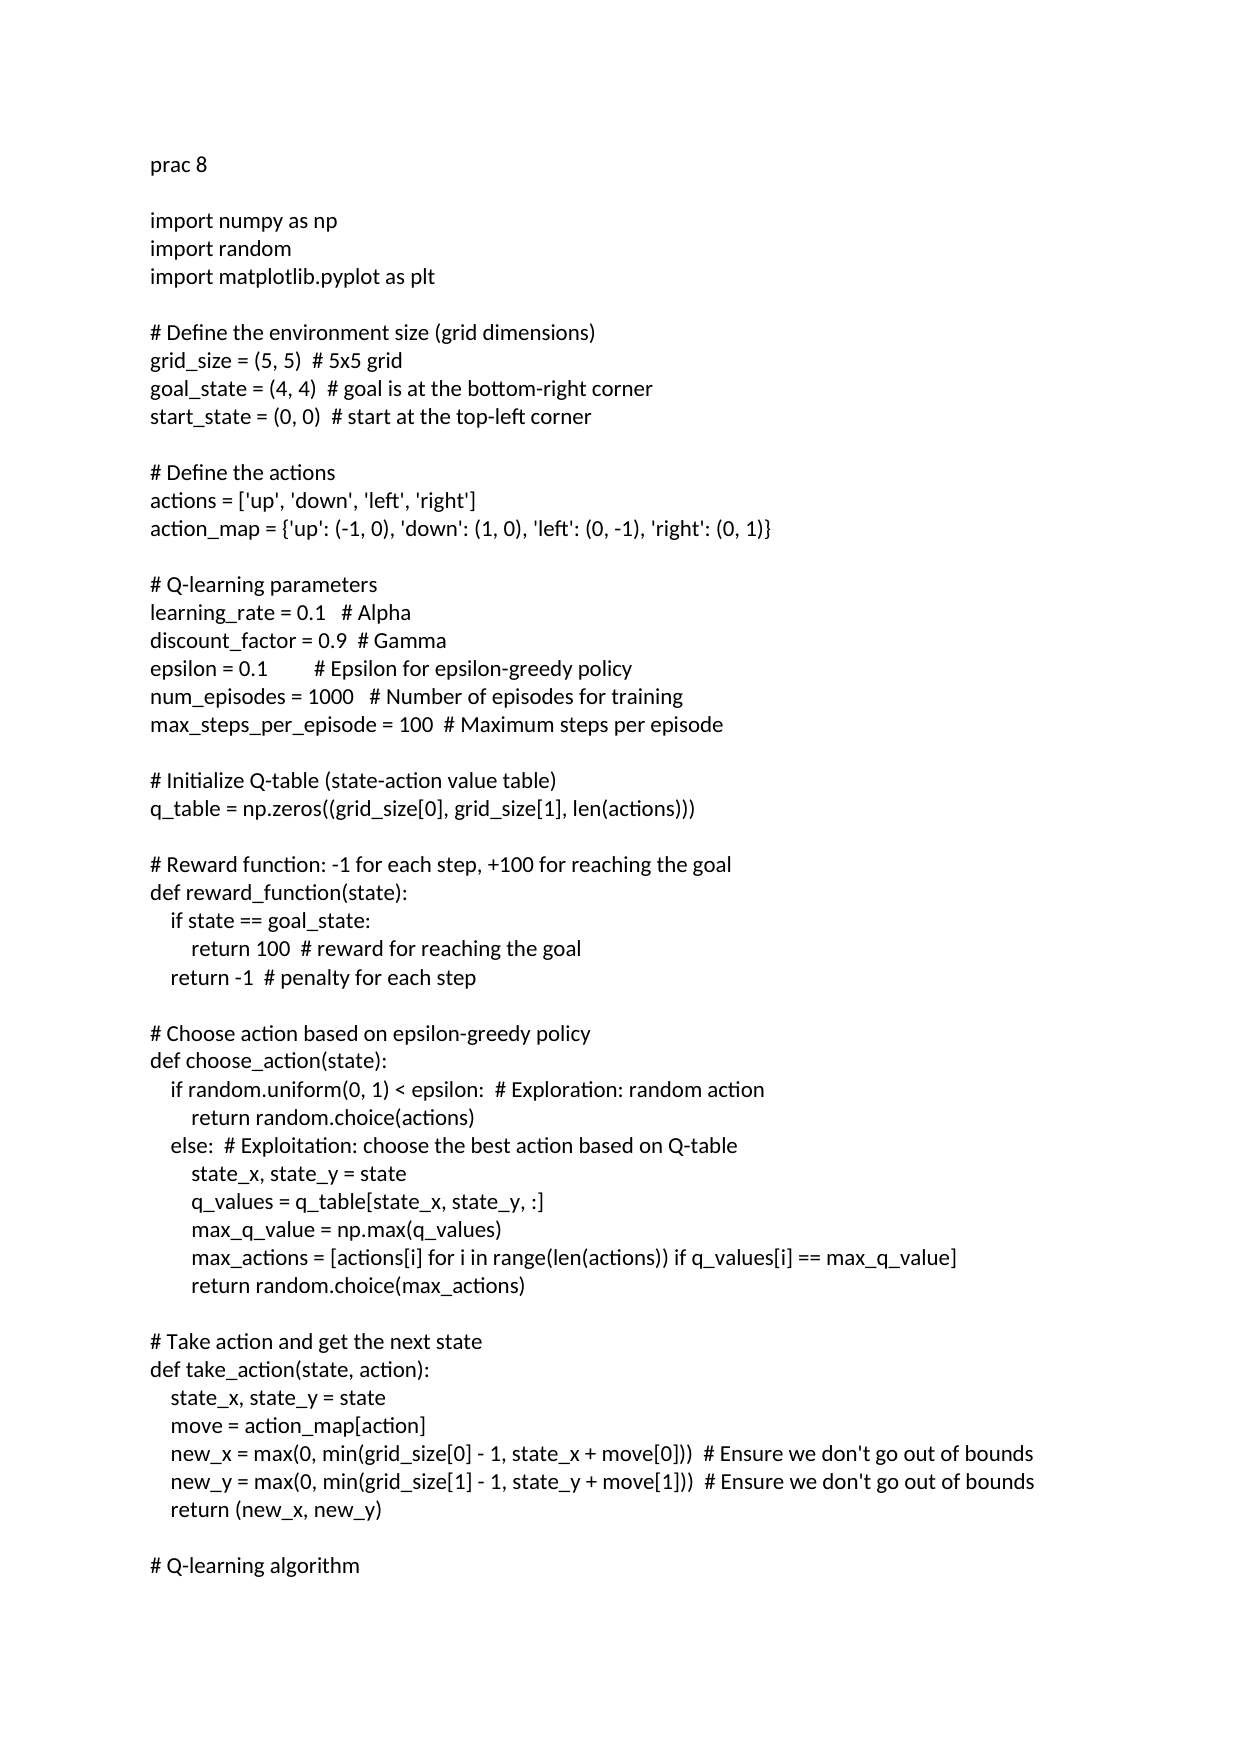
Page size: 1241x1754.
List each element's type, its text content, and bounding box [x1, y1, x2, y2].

text # Q-learning parameters [150, 570, 1090, 598]
text else: # Exploitation: choose the best action based on Q-table [150, 1131, 1090, 1159]
text learning_rate = 0.1 # Alpha [150, 598, 1090, 626]
text prac 8 [150, 150, 1090, 178]
text epsilon = 0.1 # Epsilon for epsilon-greedy policy [150, 654, 1090, 682]
text return -1 # penalty for each step [150, 963, 1090, 991]
text import numpy as np [150, 206, 1090, 234]
text # Q-learning algorithm [150, 1551, 1090, 1579]
text discount_factor = 0.9 # Gamma [150, 626, 1090, 654]
text max_steps_per_episode = 100 # Maximum steps per episode [150, 710, 1090, 738]
text return random.choice(max_actions) [150, 1271, 1090, 1299]
text num_episodes = 1000 # Number of episodes for training [150, 682, 1090, 710]
text q_table = np.zeros((grid_size[0], grid_size[1], len(actions))) [150, 794, 1090, 822]
text # Define the actions [150, 458, 1090, 486]
text actions = ['up', 'down', 'left', 'right'] [150, 486, 1090, 514]
text state_x, state_y = state [150, 1159, 1090, 1187]
text new_y = max(0, min(grid_size[1] - 1, state_y + move[1])) # Ensure we don't go out of bounds [150, 1467, 1090, 1495]
text grid_size = (5, 5) # 5x5 grid [150, 346, 1090, 374]
text state_x, state_y = state [150, 1383, 1090, 1411]
text return (new_x, new_y) [150, 1495, 1090, 1523]
text def take_action(state, action): [150, 1355, 1090, 1383]
text # Reward function: -1 for each step, +100 for reaching the goal [150, 851, 1090, 878]
text # Choose action based on epsilon-greedy policy [150, 1019, 1090, 1047]
text if random.uniform(0, 1) < epsilon: # Exploration: random action [150, 1075, 1090, 1103]
text def reward_function(state): [150, 878, 1090, 907]
text if state == goal_state: [150, 907, 1090, 934]
text return 100 # reward for reaching the goal [150, 934, 1090, 963]
text action_map = {'up': (-1, 0), 'down': (1, 0), 'left': (0, -1), 'right': (0, 1)} [150, 514, 1090, 542]
text import random [150, 234, 1090, 262]
text # Define the environment size (grid dimensions) [150, 318, 1090, 346]
text new_x = max(0, min(grid_size[0] - 1, state_x + move[0])) # Ensure we don't go out of bounds [150, 1439, 1090, 1467]
text q_values = q_table[state_x, state_y, :] [150, 1187, 1090, 1215]
text goal_state = (4, 4) # goal is at the bottom-right corner [150, 374, 1090, 402]
text max_q_value = np.max(q_values) [150, 1215, 1090, 1243]
text max_actions = [actions[i] for i in range(len(actions)) if q_values[i] == max_q_value] [150, 1243, 1090, 1271]
text # Take action and get the next state [150, 1327, 1090, 1355]
text start_state = (0, 0) # start at the top-left corner [150, 402, 1090, 430]
text return random.choice(actions) [150, 1103, 1090, 1131]
text import matplotlib.pyplot as plt [150, 262, 1090, 290]
text move = action_map[action] [150, 1411, 1090, 1439]
text # Initialize Q-table (state-action value table) [150, 766, 1090, 794]
text def choose_action(state): [150, 1047, 1090, 1075]
